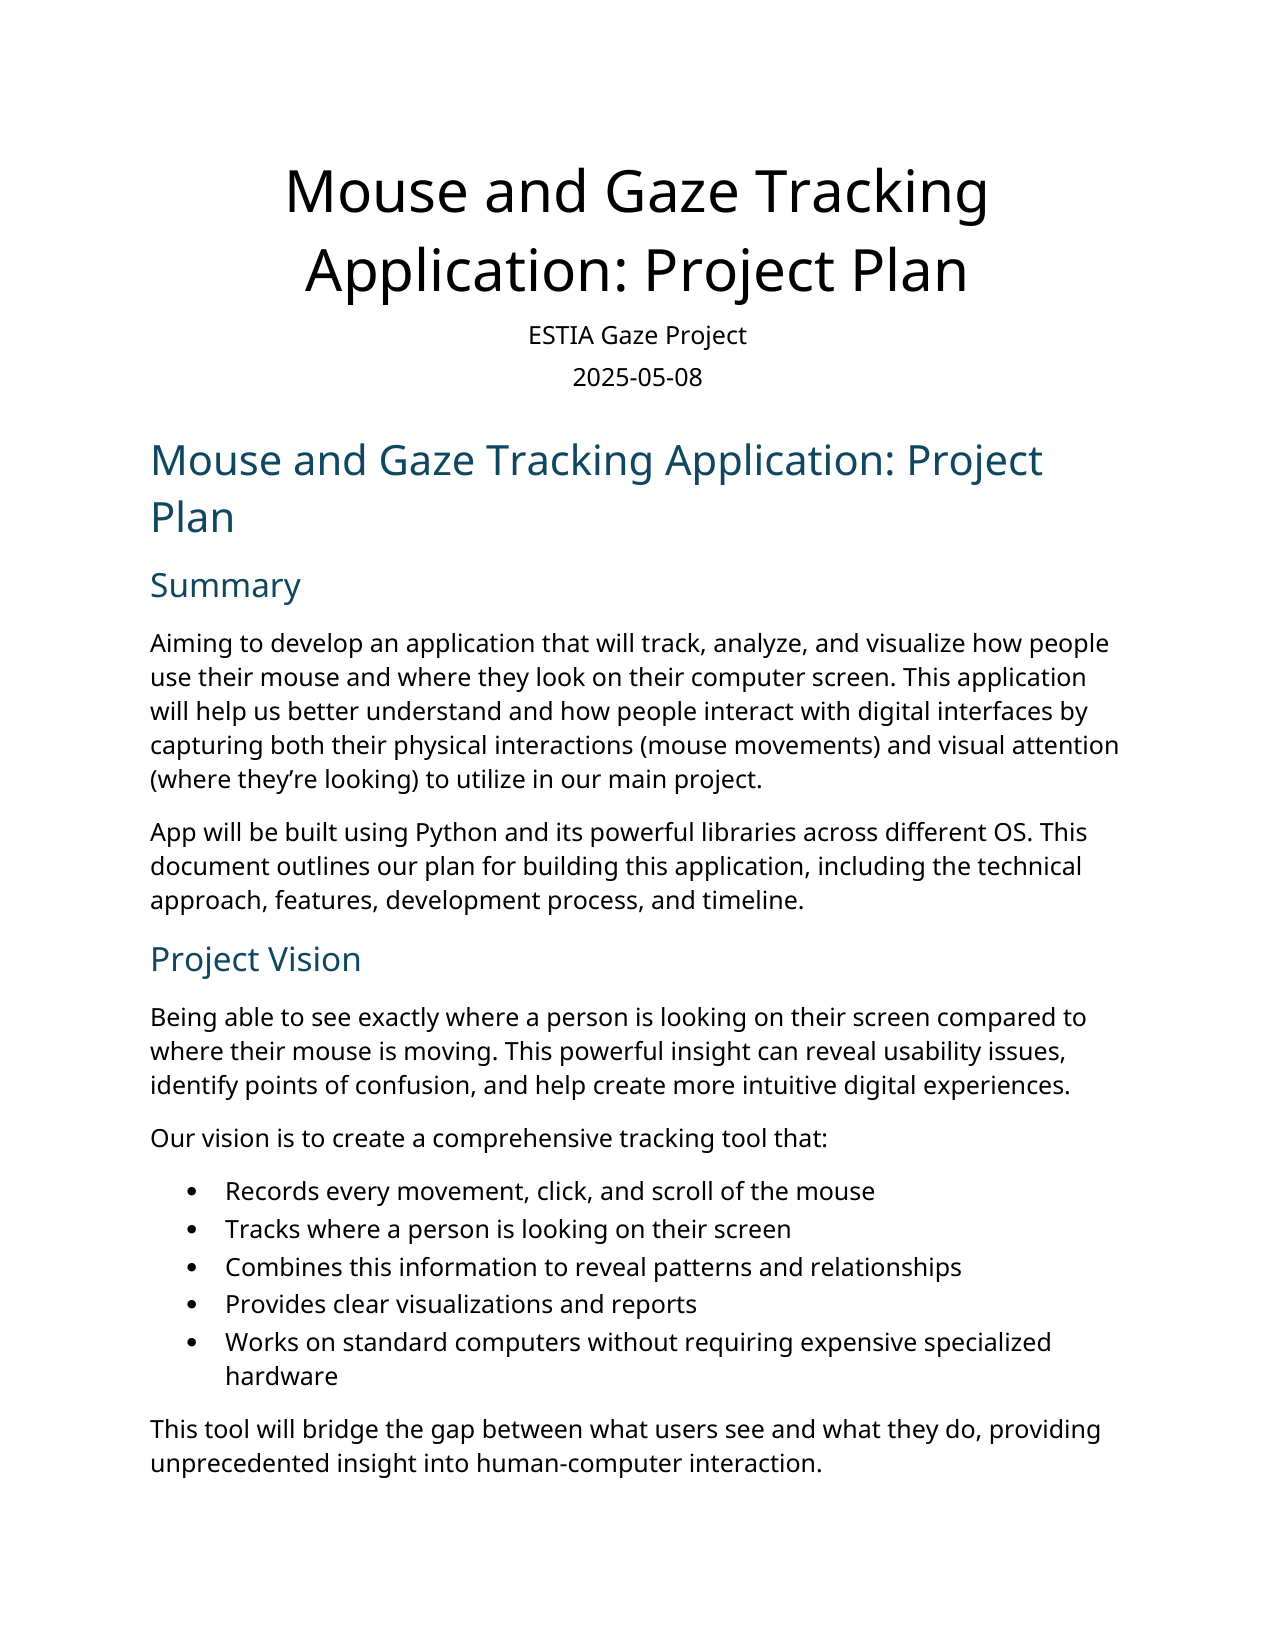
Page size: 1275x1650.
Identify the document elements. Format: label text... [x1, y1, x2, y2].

list Tracks where a person is looking on their screen [187, 1211, 1125, 1245]
list Records every movement, click, and scroll of the mouse [187, 1173, 1125, 1208]
title Mouse and Gaze Tracking Application: Project Plan [150, 150, 1125, 309]
text 2025-05-08 [150, 360, 1125, 394]
text Being able to see exactly where a person is looking on their screen compared to where their mouse is moving. This powerful insight can reveal usability issues, identify points of confusion, and help create more intuitive digital experiences. [150, 1000, 1125, 1102]
text App will be built using Python and its powerful libraries across different OS. This document outlines our plan for building this application, including the technical approach, features, development process, and timeline. [150, 815, 1125, 917]
subtitle Summary [150, 561, 1125, 607]
subtitle Mouse and Gaze Tracking Application: Project Plan [150, 431, 1125, 545]
text This tool will bridge the gap between what users see and what they do, providing unprecedented insight into human-computer interaction. [150, 1412, 1125, 1480]
list Provides clear visualizations and reports [187, 1287, 1125, 1321]
text ESTIA Gaze Project [150, 317, 1125, 351]
list Works on standard computers without requiring expensive specialized hardware [187, 1325, 1125, 1393]
text Aiming to develop an application that will track, analyze, and visualize how people use their mouse and where they look on their computer screen. This application will help us better understand and how people interact with digital interfaces by capturing both their physical interactions (mouse movements) and visual attention (where they’re looking) to utilize in our main project. [150, 626, 1125, 796]
subtitle Project Vision [150, 936, 1125, 981]
list Combines this information to reveal patterns and relationships [187, 1249, 1125, 1283]
text Our vision is to create a comprehensive tracking tool that: [150, 1121, 1125, 1155]
